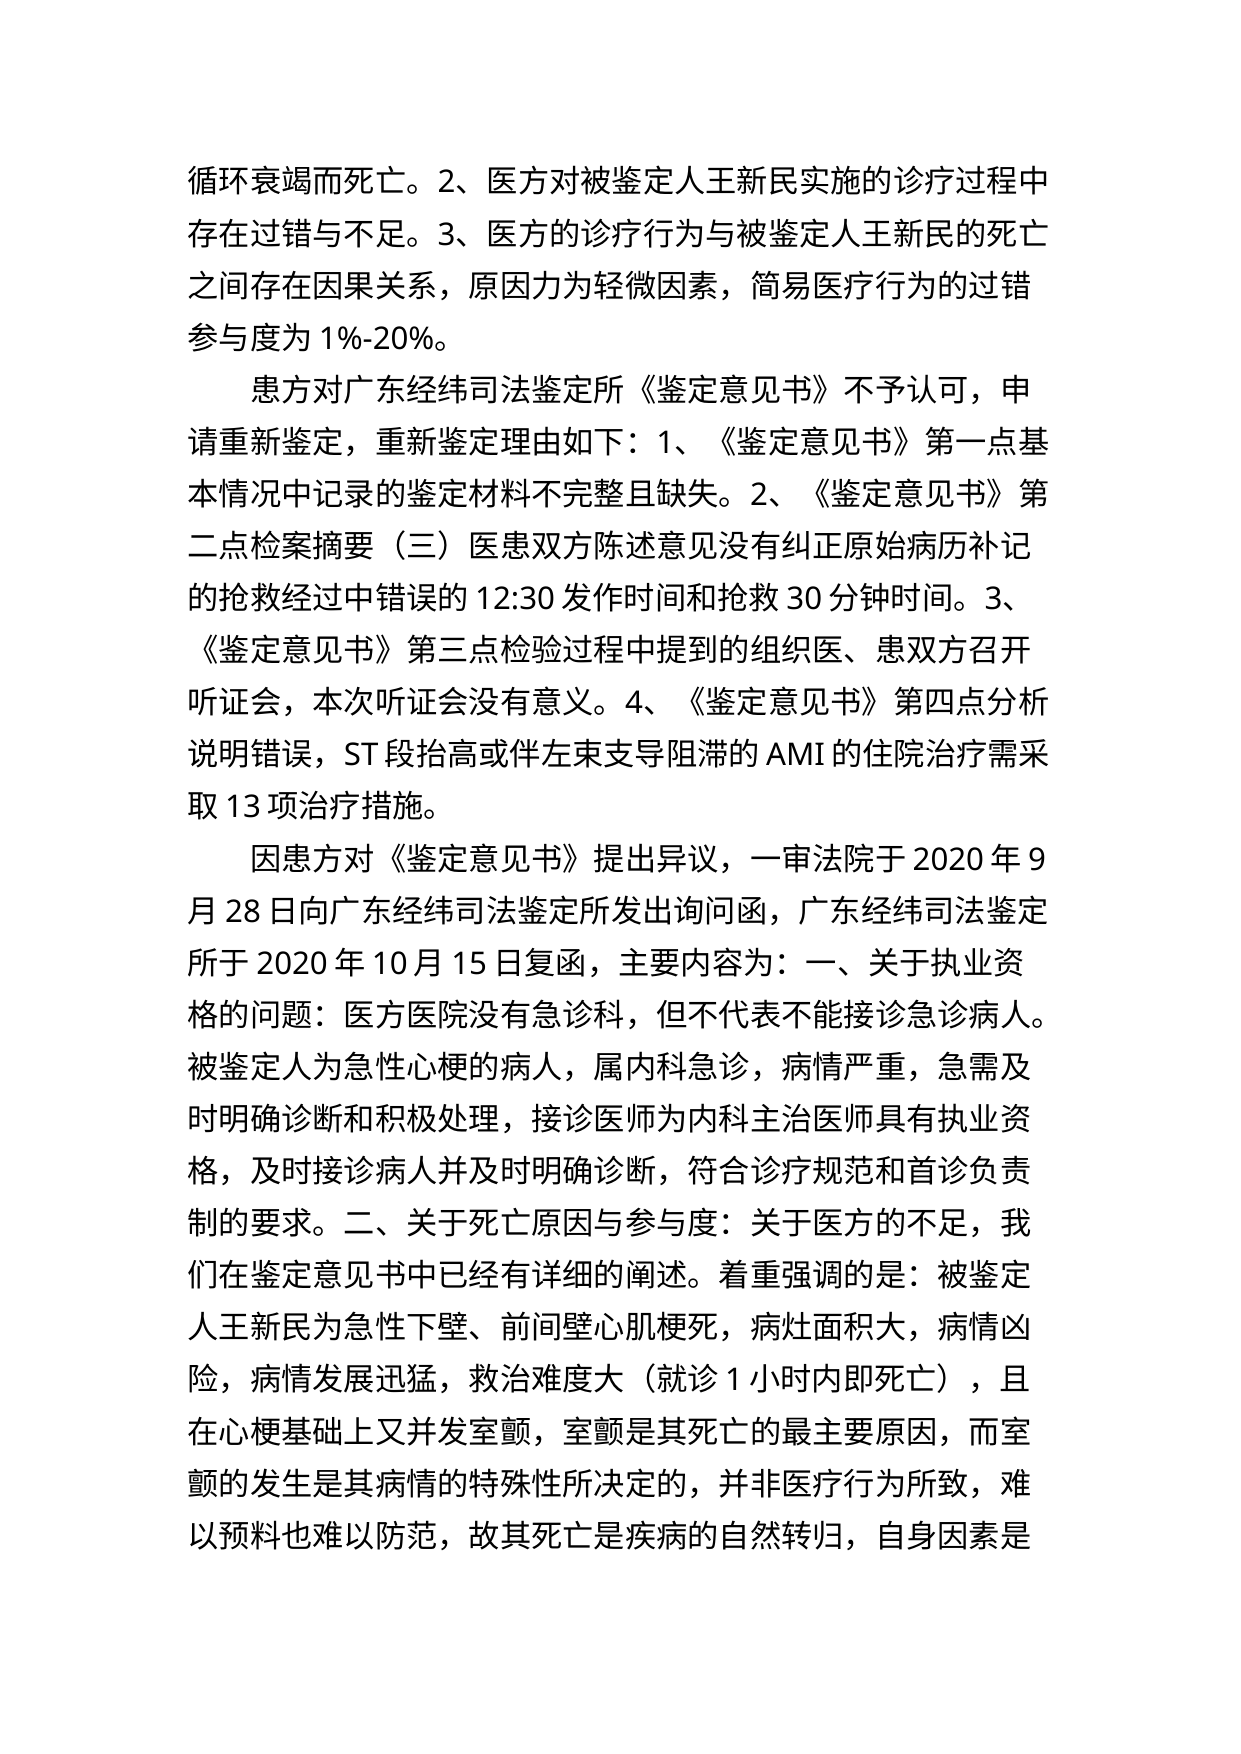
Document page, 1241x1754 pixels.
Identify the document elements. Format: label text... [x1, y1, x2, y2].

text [187, 150, 1053, 358]
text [187, 827, 1053, 1556]
text 患方对广东经纬司法鉴定所《鉴定意见书》不予认可，申请重新鉴定，重新鉴定理由如下：1、《鉴定意见书》第一点基本情况中记录的鉴定材料不完整且缺失。2、《鉴定意见书》第二点检案摘要（三）医患双方陈述意见没有纠正原始病历补记的抢救经过中错误的12:30发作时间和抢救30分钟时间。3、《鉴定意见书》第三点检验过程中提到的组织医、患双方召开听证会，本次听证会没有意义。4、《鉴定意见书》第四点分析说明错误，ST段抬高或伴左束支导阻滞的AMI的住院治疗需采取13项治疗措施。 [187, 358, 1053, 827]
